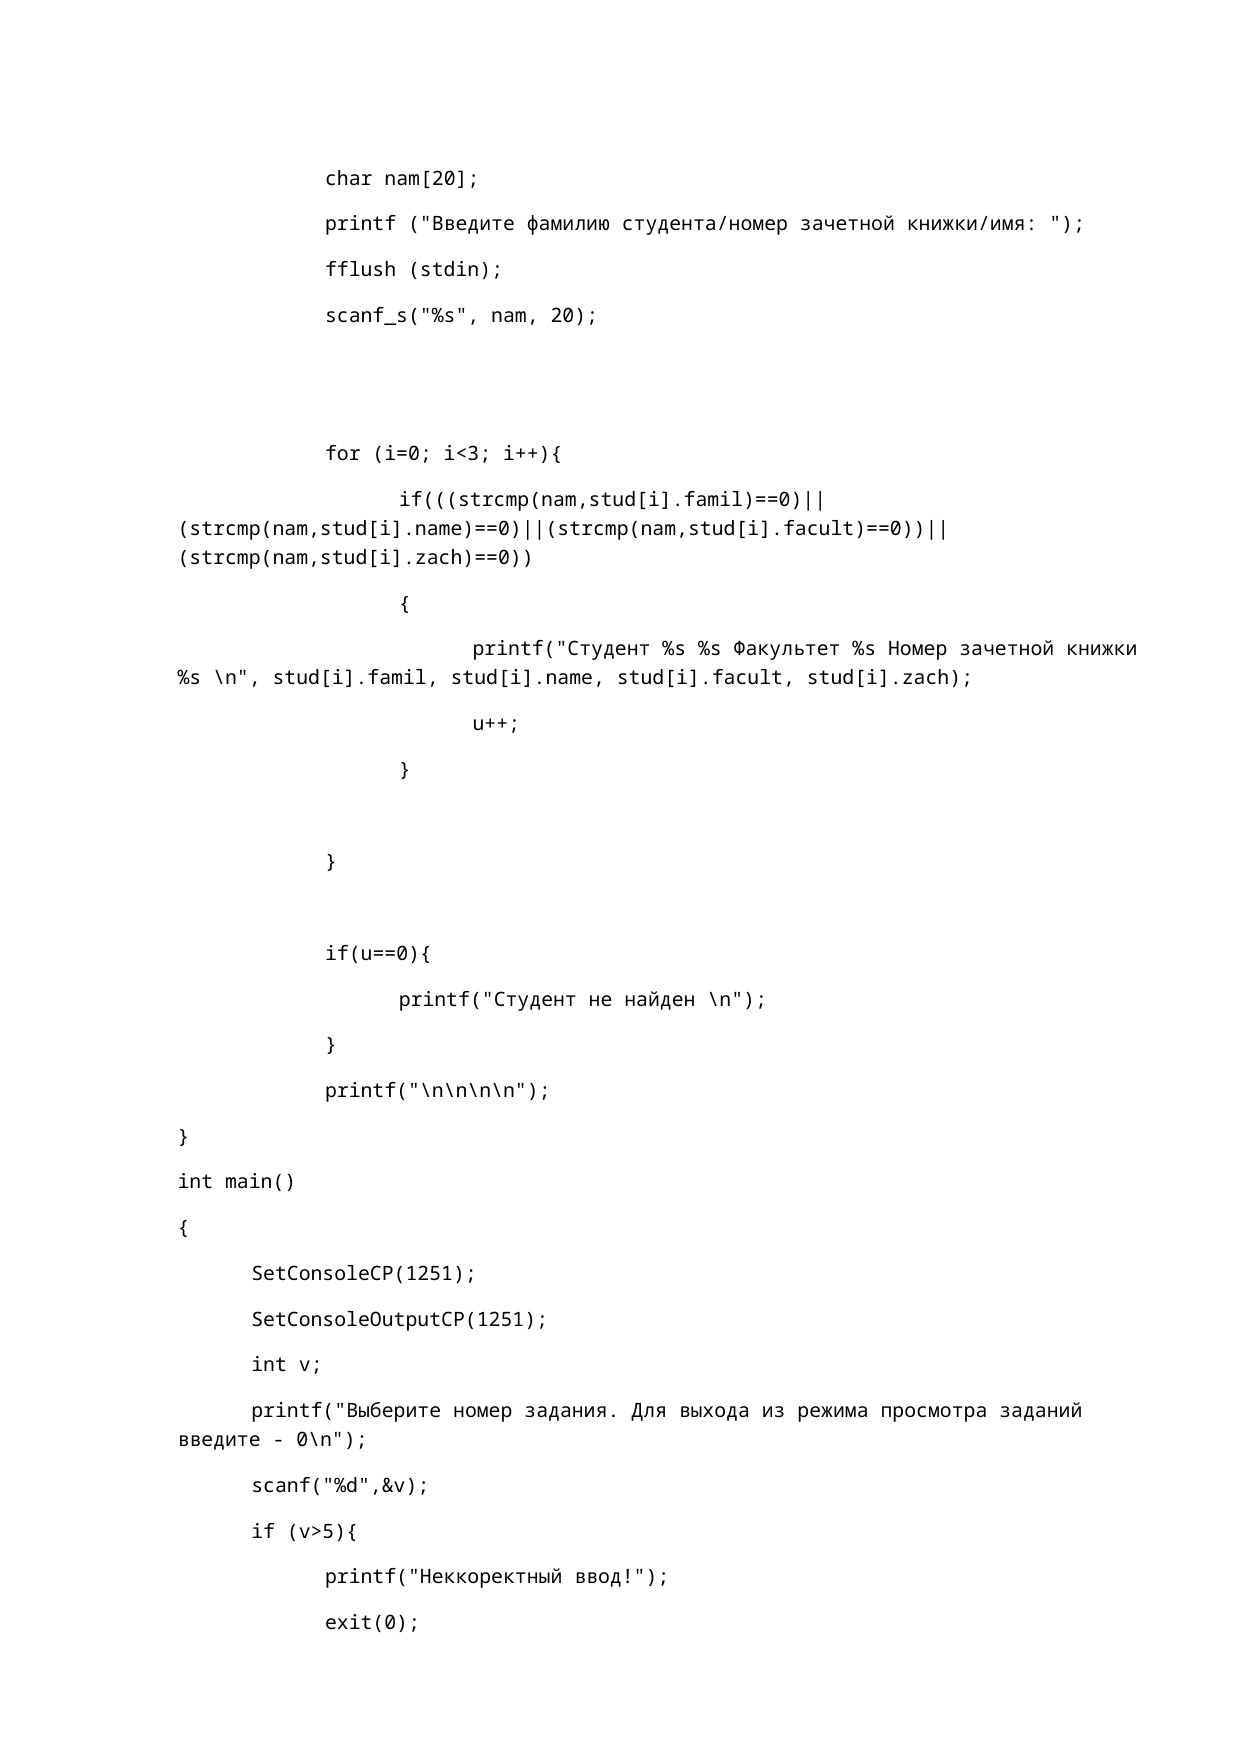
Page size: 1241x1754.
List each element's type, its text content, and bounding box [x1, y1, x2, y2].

text for (i=0; i<3; i++){ [177, 439, 1152, 466]
text printf("\n\n\n\n"); [177, 1076, 1152, 1103]
text SetConsoleCP(1251); [177, 1259, 1152, 1286]
text printf("Студент %s %s Факультет %s Номер зачетной книжки %s \n", stud[i].famil, stud[i].name, stud[i].facult, stud[i].zach); [177, 634, 1152, 691]
text int v; [177, 1351, 1152, 1378]
text } [177, 755, 1152, 782]
text fflush (stdin); [177, 255, 1152, 282]
text printf ("Введите фамилию студента/номер зачетной книжки/имя: "); [177, 209, 1152, 237]
text scanf("%d",&v); [177, 1471, 1152, 1498]
text if(u==0){ [177, 939, 1152, 966]
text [177, 1396, 1152, 1452]
text if (v>5){ [177, 1517, 1152, 1544]
text { [177, 1213, 1152, 1240]
text } [177, 848, 1152, 874]
text if(((strcmp(nam,stud[i].famil)==0)||(strcmp(nam,stud[i].name)==0)||(strcmp(nam,stud[i].facult)==0))||(strcmp(nam,stud[i].zach)==0)) [177, 485, 1152, 570]
text } [177, 1122, 1152, 1149]
text printf("Неккоректный ввод!"); [177, 1563, 1152, 1589]
text int main() [177, 1168, 1152, 1195]
text { [177, 589, 1152, 616]
text } [177, 1031, 1152, 1057]
text printf("Студент не найден \n"); [177, 985, 1152, 1012]
text u++; [177, 709, 1152, 736]
text exit(0); [177, 1608, 1152, 1635]
text char nam[20]; [177, 164, 1152, 191]
text scanf_s("%s", nam, 20); [177, 301, 1152, 328]
text SetConsoleOutputCP(1251); [177, 1305, 1152, 1332]
